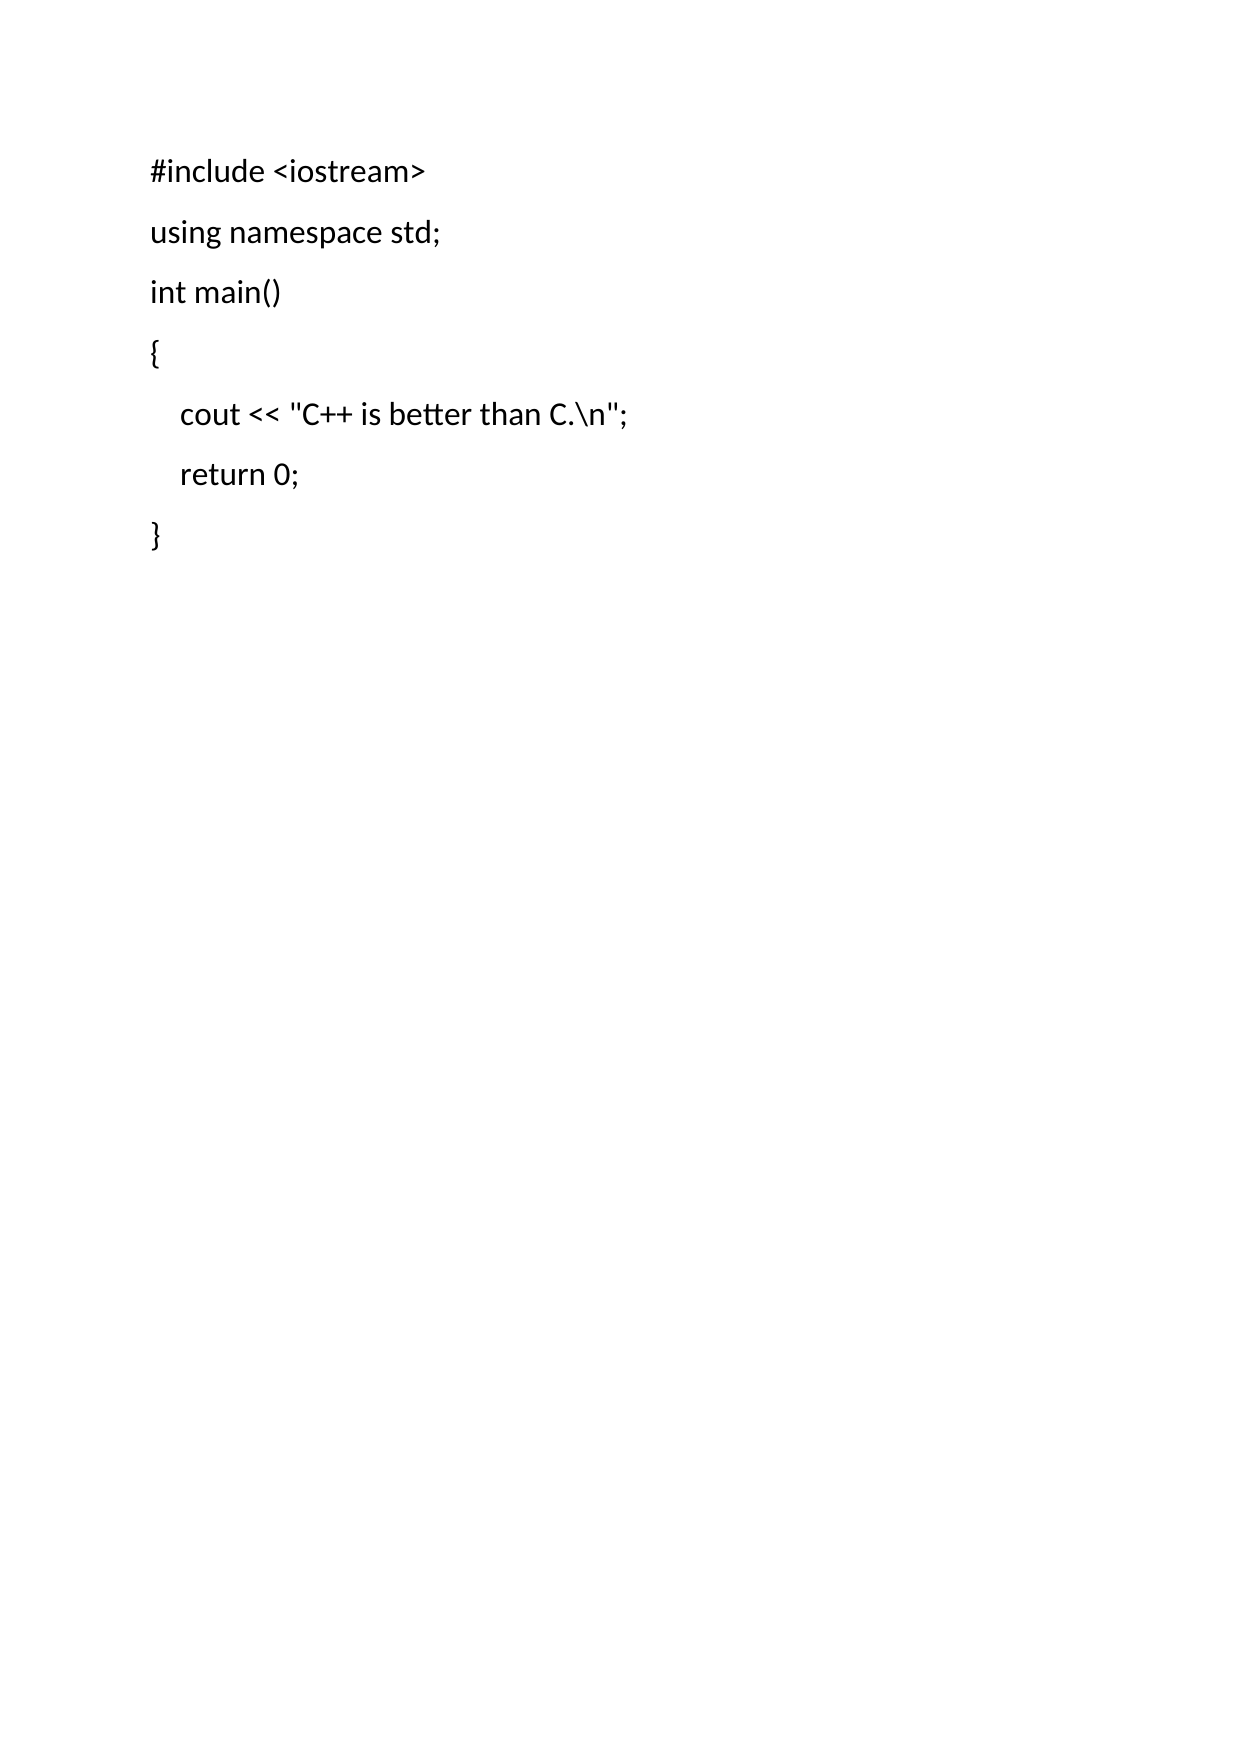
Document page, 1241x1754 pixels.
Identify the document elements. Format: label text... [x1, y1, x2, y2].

text } [150, 514, 1090, 554]
text using namespace std; [150, 211, 1090, 251]
text cout << "C++ is better than C.\n"; [150, 392, 1090, 433]
text { [150, 332, 1090, 373]
text return 0; [150, 453, 1090, 494]
text #include <iostream> [150, 150, 1090, 191]
text int main() [150, 271, 1090, 312]
